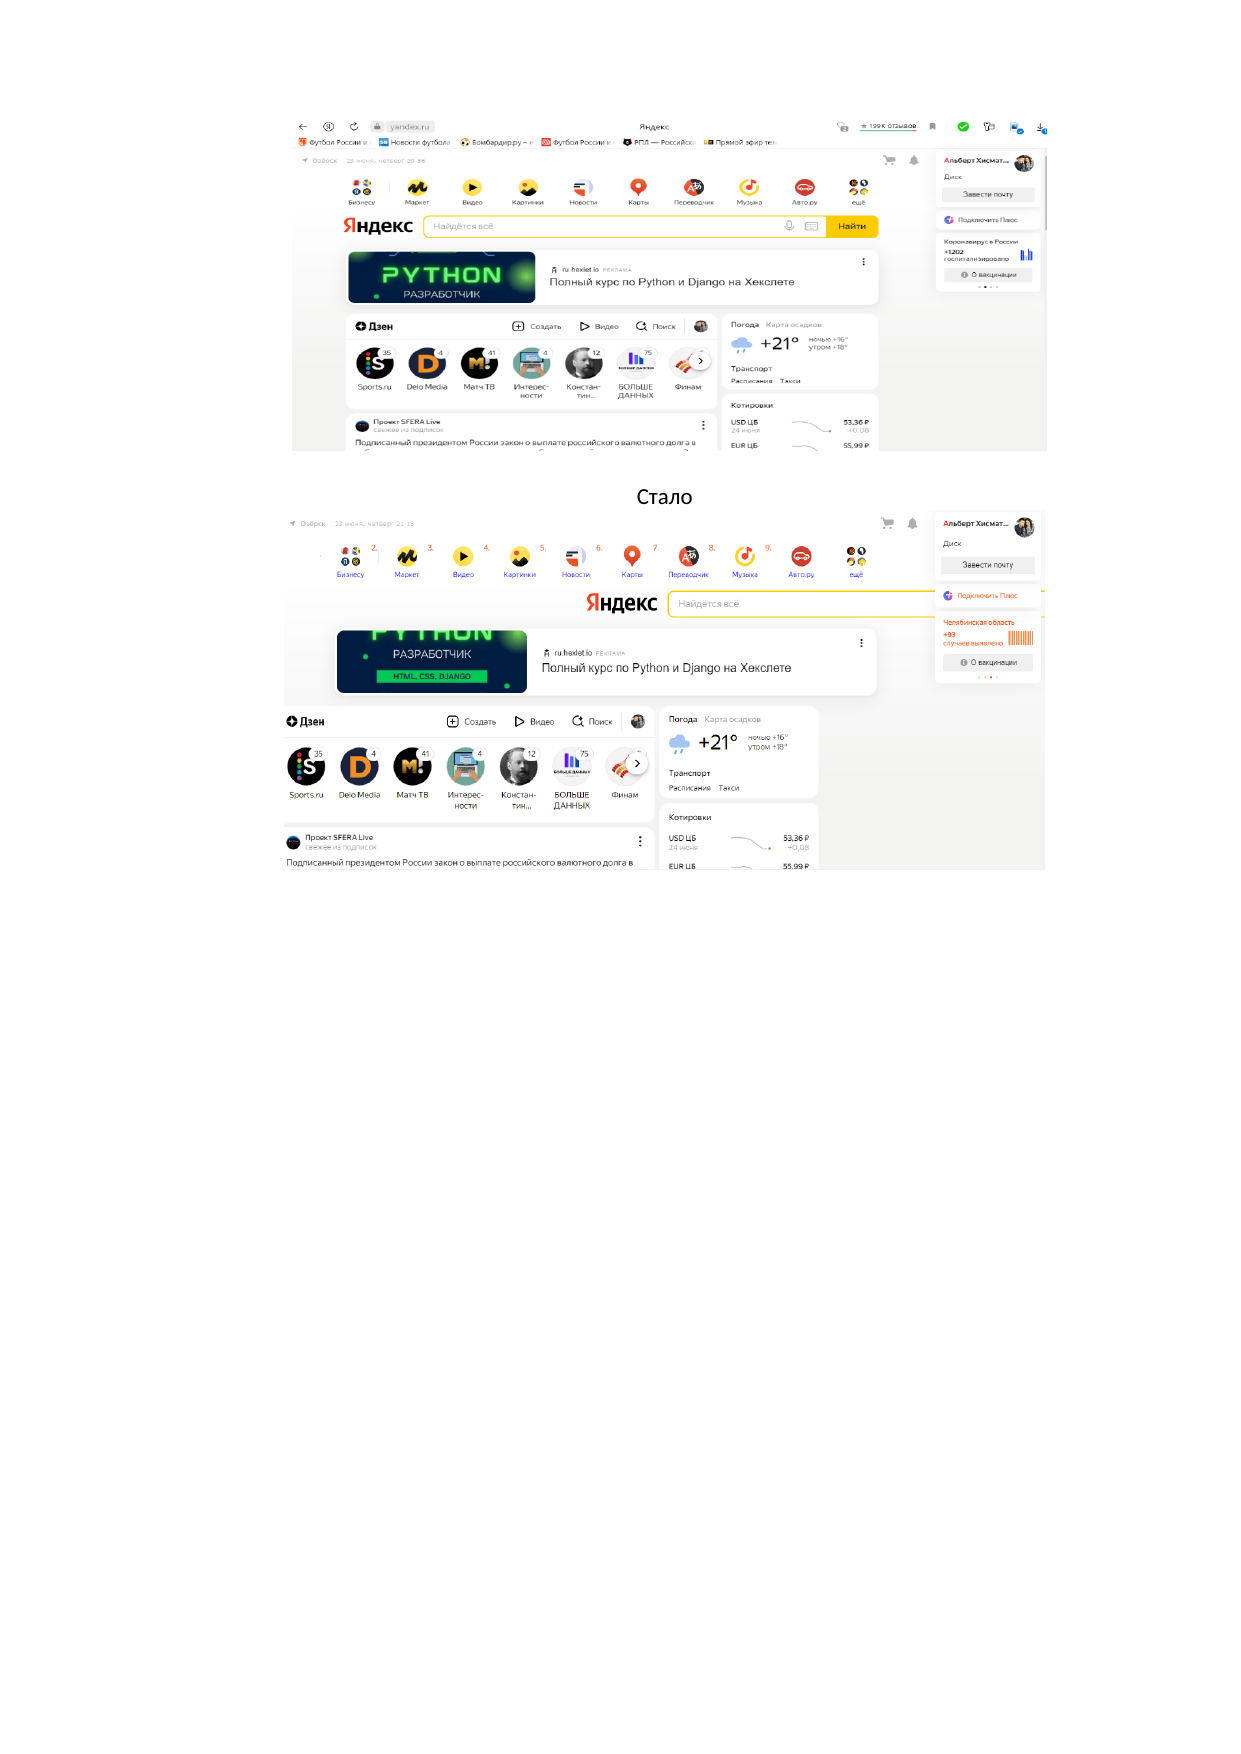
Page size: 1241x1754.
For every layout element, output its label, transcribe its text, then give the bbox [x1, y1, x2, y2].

text Стало [177, 482, 1152, 510]
picture [290, 118, 1047, 450]
picture [283, 510, 1045, 870]
